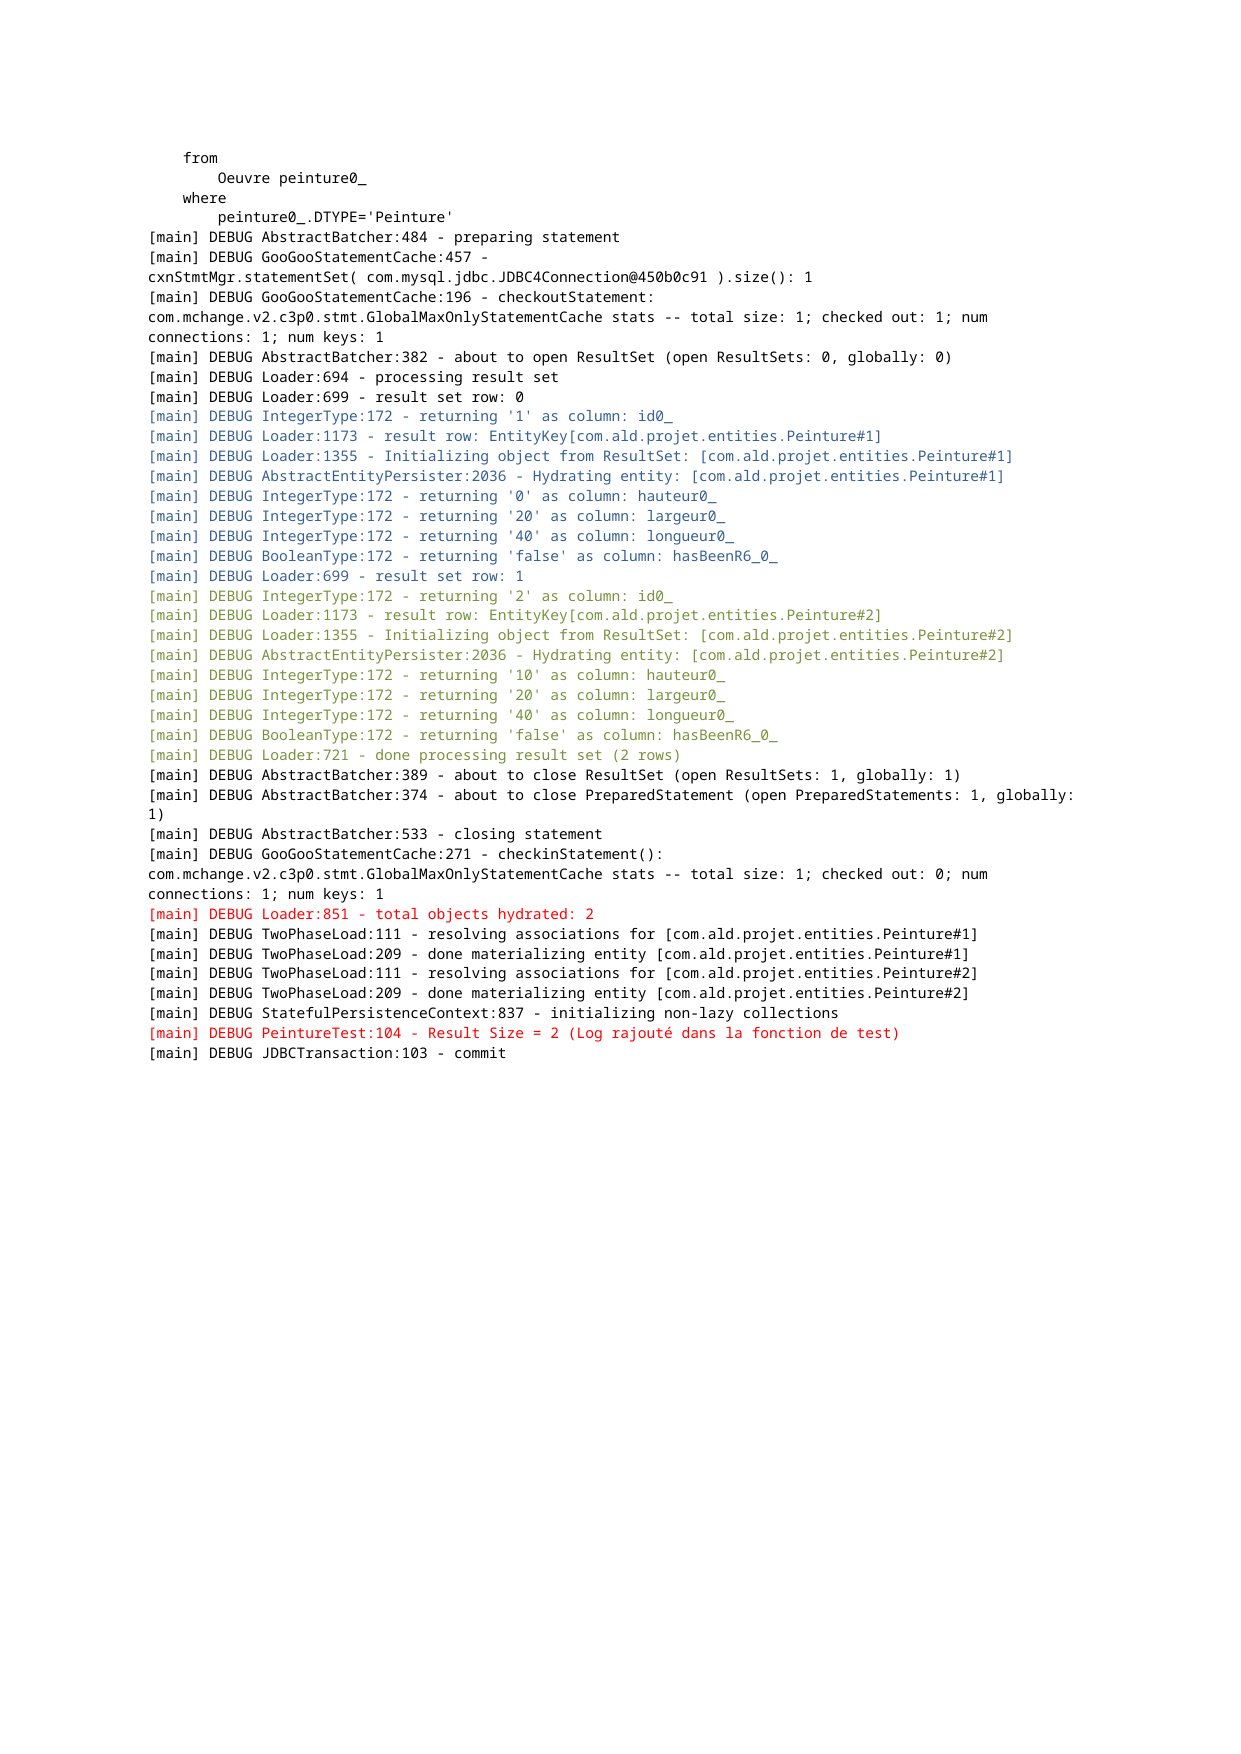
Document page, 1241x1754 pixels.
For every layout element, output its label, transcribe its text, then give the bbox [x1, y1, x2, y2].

text [main] DEBUG JDBCTransaction:103 - commit [148, 1043, 1093, 1063]
text [main] DEBUG Loader:699 - result set row: 0 [148, 386, 1093, 406]
text [main] DEBUG IntegerType:172 - returning '1' as column: id0_ [148, 406, 1093, 426]
text Oeuvre peinture0_ [148, 167, 1093, 187]
text [main] DEBUG AbstractBatcher:389 - about to close ResultSet (open ResultSets: 1, globally: 1) [148, 764, 1093, 784]
text [main] DEBUG Loader:1173 - result row: EntityKey[com.ald.projet.entities.Peinture#1] [148, 426, 1093, 446]
text [main] DEBUG IntegerType:172 - returning '2' as column: id0_ [148, 585, 1093, 605]
text [main] DEBUG TwoPhaseLoad:209 - done materializing entity [com.ald.projet.entities.Peinture#2] [148, 983, 1093, 1003]
text [main] DEBUG AbstractBatcher:533 - closing statement [148, 824, 1093, 844]
text [main] DEBUG AbstractBatcher:382 - about to open ResultSet (open ResultSets: 0, globally: 0) [148, 347, 1093, 366]
text [main] DEBUG AbstractEntityPersister:2036 - Hydrating entity: [com.ald.projet.entities.Peinture#1] [148, 466, 1093, 486]
text [main] DEBUG StatefulPersistenceContext:837 - initializing non-lazy collections [148, 1003, 1093, 1023]
text [main] DEBUG Loader:851 - total objects hydrated: 2 [148, 904, 1093, 923]
text [main] DEBUG Loader:1173 - result row: EntityKey[com.ald.projet.entities.Peinture#2] [148, 605, 1093, 625]
text [main] DEBUG PeintureTest:104 - Result Size = 2 (Log rajouté dans la fonction de test) [148, 1023, 1093, 1043]
text [main] DEBUG AbstractBatcher:374 - about to close PreparedStatement (open PreparedStatements: 1, globally: 1) [148, 784, 1093, 824]
text where [148, 187, 1093, 207]
text [main] DEBUG AbstractEntityPersister:2036 - Hydrating entity: [com.ald.projet.entities.Peinture#2] [148, 645, 1093, 665]
text [main] DEBUG GooGooStatementCache:457 - cxnStmtMgr.statementSet( com.mysql.jdbc.JDBC4Connection@450b0c91 ).size(): 1 [148, 247, 1093, 287]
text [main] DEBUG BooleanType:172 - returning 'false' as column: hasBeenR6_0_ [148, 546, 1093, 565]
text [main] DEBUG Loader:1355 - Initializing object from ResultSet: [com.ald.projet.entities.Peinture#2] [148, 625, 1093, 645]
text [main] DEBUG Loader:694 - processing result set [148, 366, 1093, 386]
text [main] DEBUG Loader:721 - done processing result set (2 rows) [148, 744, 1093, 764]
text [main] DEBUG TwoPhaseLoad:111 - resolving associations for [com.ald.projet.entities.Peinture#1] [148, 923, 1093, 943]
text from [148, 148, 1093, 167]
text [main] DEBUG IntegerType:172 - returning '0' as column: hauteur0_ [148, 486, 1093, 506]
text peinture0_.DTYPE='Peinture' [148, 207, 1093, 227]
text [main] DEBUG GooGooStatementCache:196 - checkoutStatement: com.mchange.v2.c3p0.stmt.GlobalMaxOnlyStatementCache stats -- total size: 1; checked out: 1; num connections: 1; num keys: 1 [148, 287, 1093, 347]
text [main] DEBUG Loader:699 - result set row: 1 [148, 565, 1093, 585]
text [main] DEBUG TwoPhaseLoad:111 - resolving associations for [com.ald.projet.entities.Peinture#2] [148, 963, 1093, 983]
text [main] DEBUG Loader:1355 - Initializing object from ResultSet: [com.ald.projet.entities.Peinture#1] [148, 446, 1093, 466]
text [main] DEBUG IntegerType:172 - returning '40' as column: longueur0_ [148, 526, 1093, 546]
text [main] DEBUG BooleanType:172 - returning 'false' as column: hasBeenR6_0_ [148, 724, 1093, 744]
text [main] DEBUG TwoPhaseLoad:209 - done materializing entity [com.ald.projet.entities.Peinture#1] [148, 943, 1093, 963]
text [main] DEBUG IntegerType:172 - returning '10' as column: hauteur0_ [148, 665, 1093, 685]
text [main] DEBUG AbstractBatcher:484 - preparing statement [148, 227, 1093, 247]
text [main] DEBUG IntegerType:172 - returning '40' as column: longueur0_ [148, 705, 1093, 724]
text [main] DEBUG IntegerType:172 - returning '20' as column: largeur0_ [148, 685, 1093, 705]
text [main] DEBUG GooGooStatementCache:271 - checkinStatement(): com.mchange.v2.c3p0.stmt.GlobalMaxOnlyStatementCache stats -- total size: 1; checked out: 0; num connections: 1; num keys: 1 [148, 844, 1093, 904]
text [main] DEBUG IntegerType:172 - returning '20' as column: largeur0_ [148, 506, 1093, 526]
